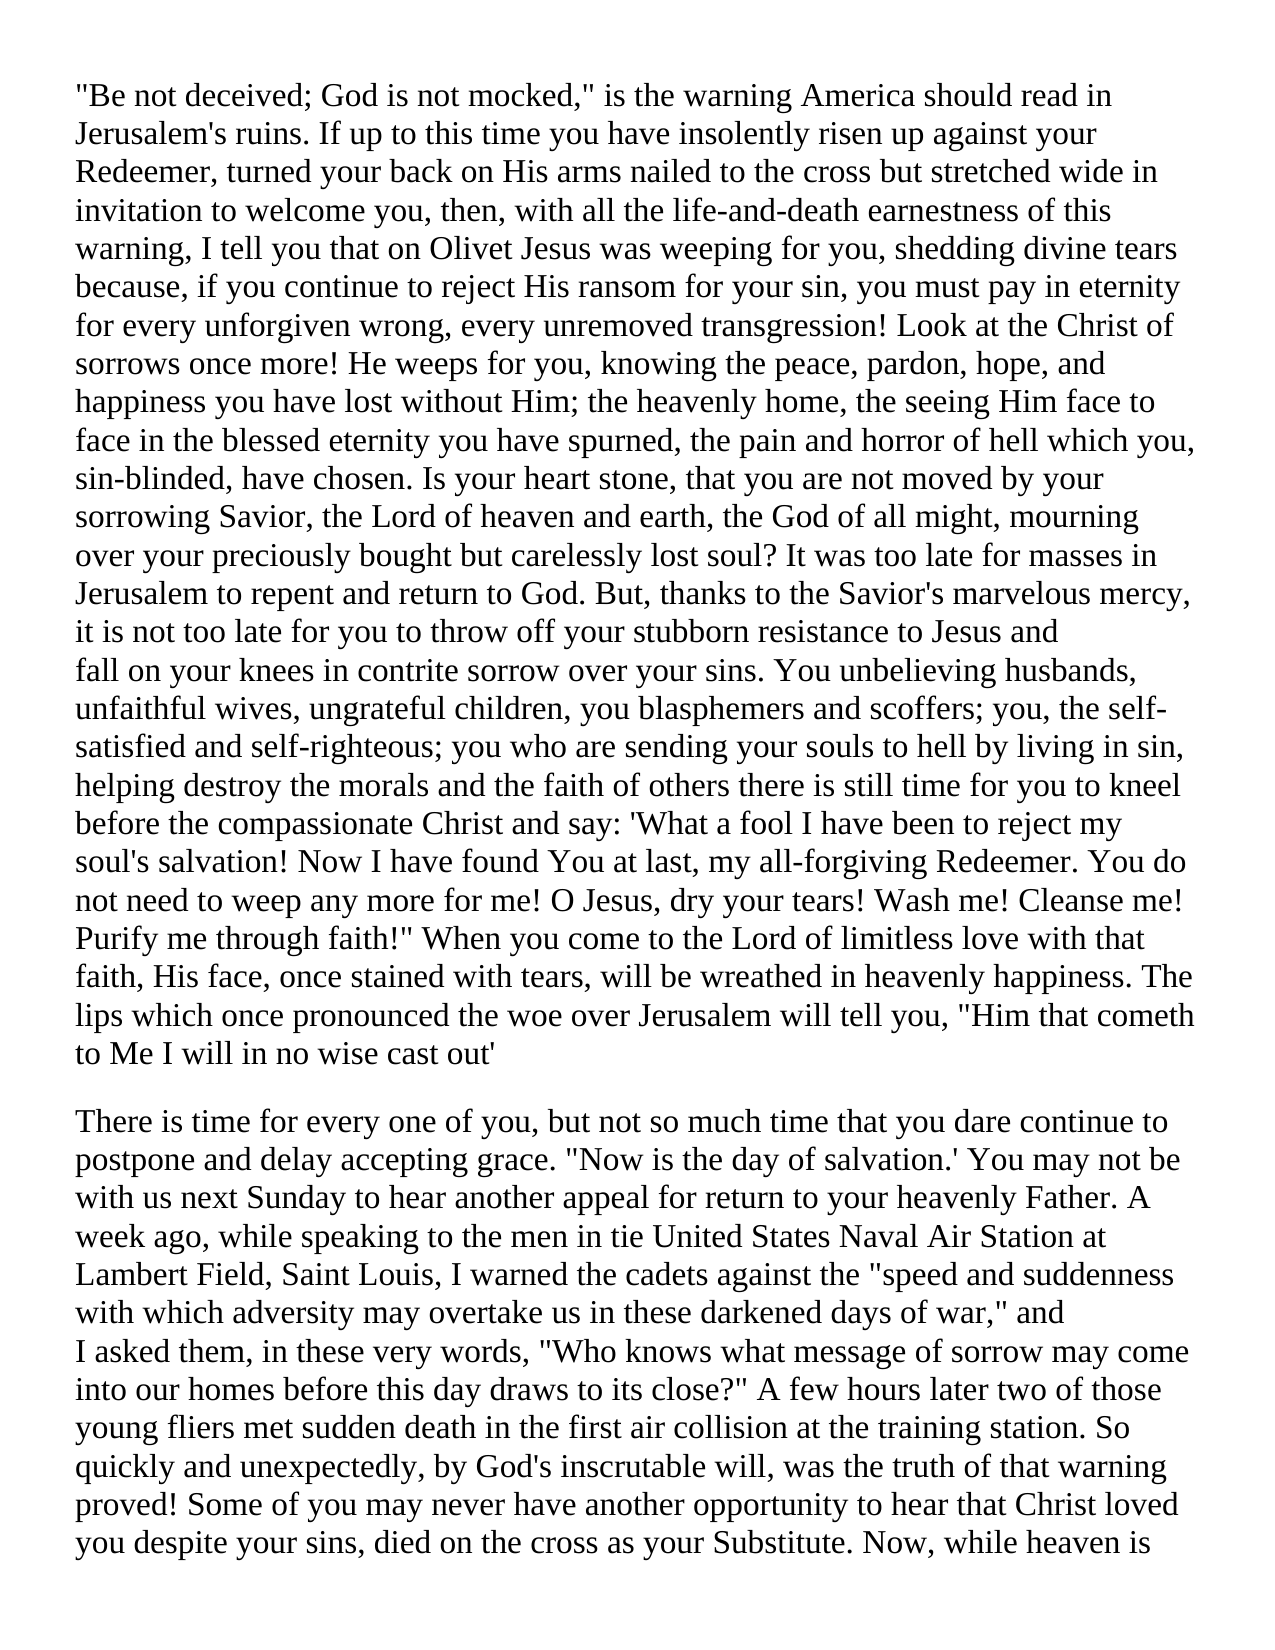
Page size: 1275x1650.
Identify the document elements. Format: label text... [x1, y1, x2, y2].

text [75, 1101, 1200, 1561]
text "Be not deceived; God is not mocked," is the warning America should read in Jerusalem's ruins. If up to this time you have insolently risen up against your Redeemer, turned your back on His arms nailed to the cross but stretched wide in invitation to welcome you, then, with all the life-and-death earnestness of this warning, I tell you that on Olivet Jesus was weeping for you, shedding divine tears because, if you continue to reject His ransom for your sin, you must pay in eternity for every unforgiven wrong, every unremoved transgression! Look at the Christ of sorrows once more! He weeps for you, knowing the peace, pardon, hope, and happiness you have lost without Him; the heavenly home, the seeing Him face to face in the blessed eternity you have spurned, the pain and horror of hell which you, sin-blinded, have chosen. Is your heart stone, that you are not moved by your sorrowing Savior, the Lord of heaven and earth, the God of all might, mourning over your preciously bought but carelessly lost soul? It was too late for masses in Jerusalem to repent and return to God. But, thanks to the Savior's marvelous mercy, it is not too late for you to throw off your stubborn resistance to Jesus and fall on your knees in contrite sorrow over your sins. You unbelieving husbands, unfaithful wives, ungrateful children, you blasphemers and scoffers; you, the self-satisfied and self-righteous; you who are sending your souls to hell by living in sin, helping destroy the morals and the faith of others there is still time for you to kneel before the compassionate Christ and say: 'What a fool I have been to reject my soul's salvation! Now I have found You at last, my all-forgiving Redeemer. You do not need to weep any more for me! O Jesus, dry your tears! Wash me! Cleanse me! Purify me through faith!" When you come to the Lord of limitless love with that faith, His face, once stained with tears, will be wreathed in heavenly happiness. The lips which once pronounced the woe over Jerusalem will tell you, "Him that cometh to Me I will in no wise cast out' [75, 75, 1200, 1072]
